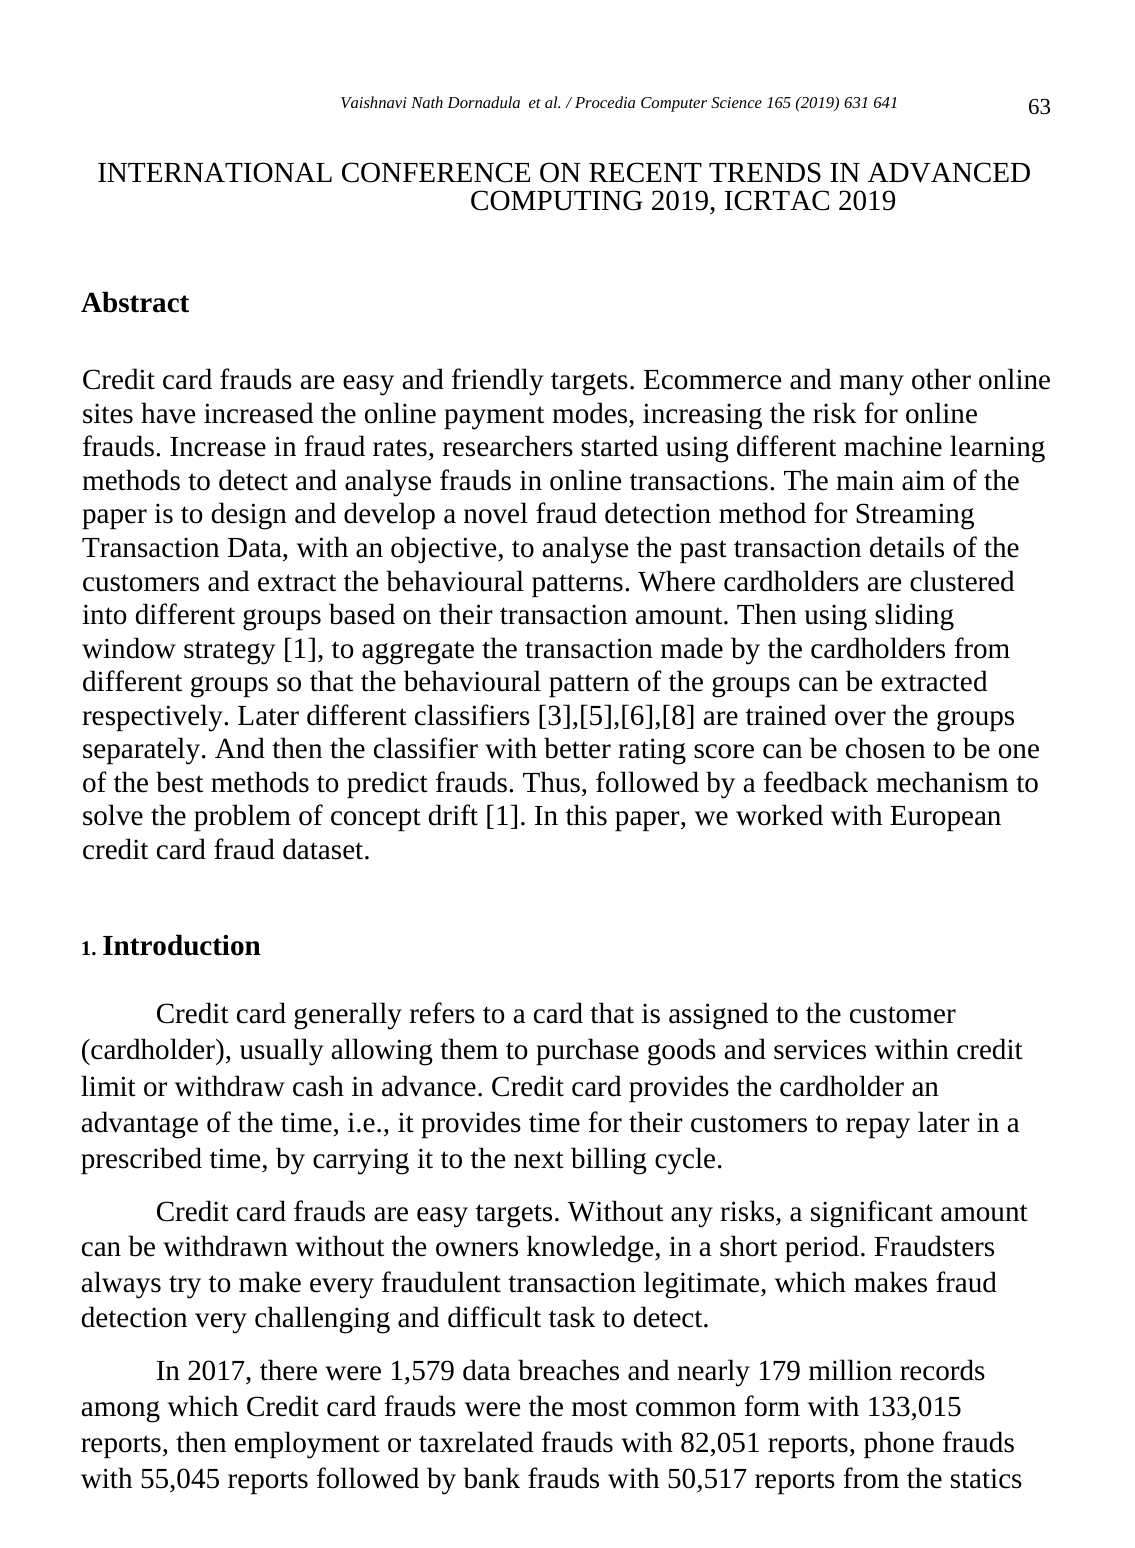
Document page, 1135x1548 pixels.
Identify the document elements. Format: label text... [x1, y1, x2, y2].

text Abstract [81, 285, 1070, 319]
text Credit card frauds are easy and friendly targets. Ecommerce and many other online sites have increased the online payment modes, increasing the risk for online frauds. Increase in fraud rates, researchers started using different machine learning methods to detect and analyse frauds in online transactions. The main aim of the paper is to design and develop a novel fraud detection method for Streaming Transaction Data, with an objective, to analyse the past transaction details of the customers and extract the behavioural patterns. Where cardholders are clustered into different groups based on their transaction amount. Then using sliding window strategy [1], to aggregate the transaction made by the cardholders from different groups so that the behavioural pattern of the groups can be extracted respectively. Later different classifiers [3],[5],[6],[8] are trained over the groups separately. And then the classifier with better rating score can be chosen to be one of the best methods to predict frauds. Thus, followed by a feedback mechanism to solve the problem of concept drift [1]. In this paper, we worked with European credit card fraud dataset. [82, 362, 1052, 866]
text INTERNATIONAL CONFERENCE ON RECENT TRENDS IN ADVANCED COMPUTING 2019, ICRTAC 2019 [97, 159, 1055, 217]
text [81, 1353, 1056, 1495]
text Credit card generally refers to a card that is assigned to the customer (cardholder), usually allowing them to purchase goods and services within credit limit or withdraw cash in advance. Credit card provides the cardholder an advantage of the time, i.e., it provides time for their customers to repay later in a prescribed time, by carrying it to the next billing cycle. [81, 996, 1056, 1174]
subtitle Introduction [81, 928, 1070, 962]
text Credit card frauds are easy targets. Without any risks, a significant amount can be withdrawn without the owners knowledge, in a short period. Fraudsters always try to make every fraudulent transaction legitimate, which makes fraud detection very challenging and difficult task to detect. [81, 1194, 1055, 1334]
